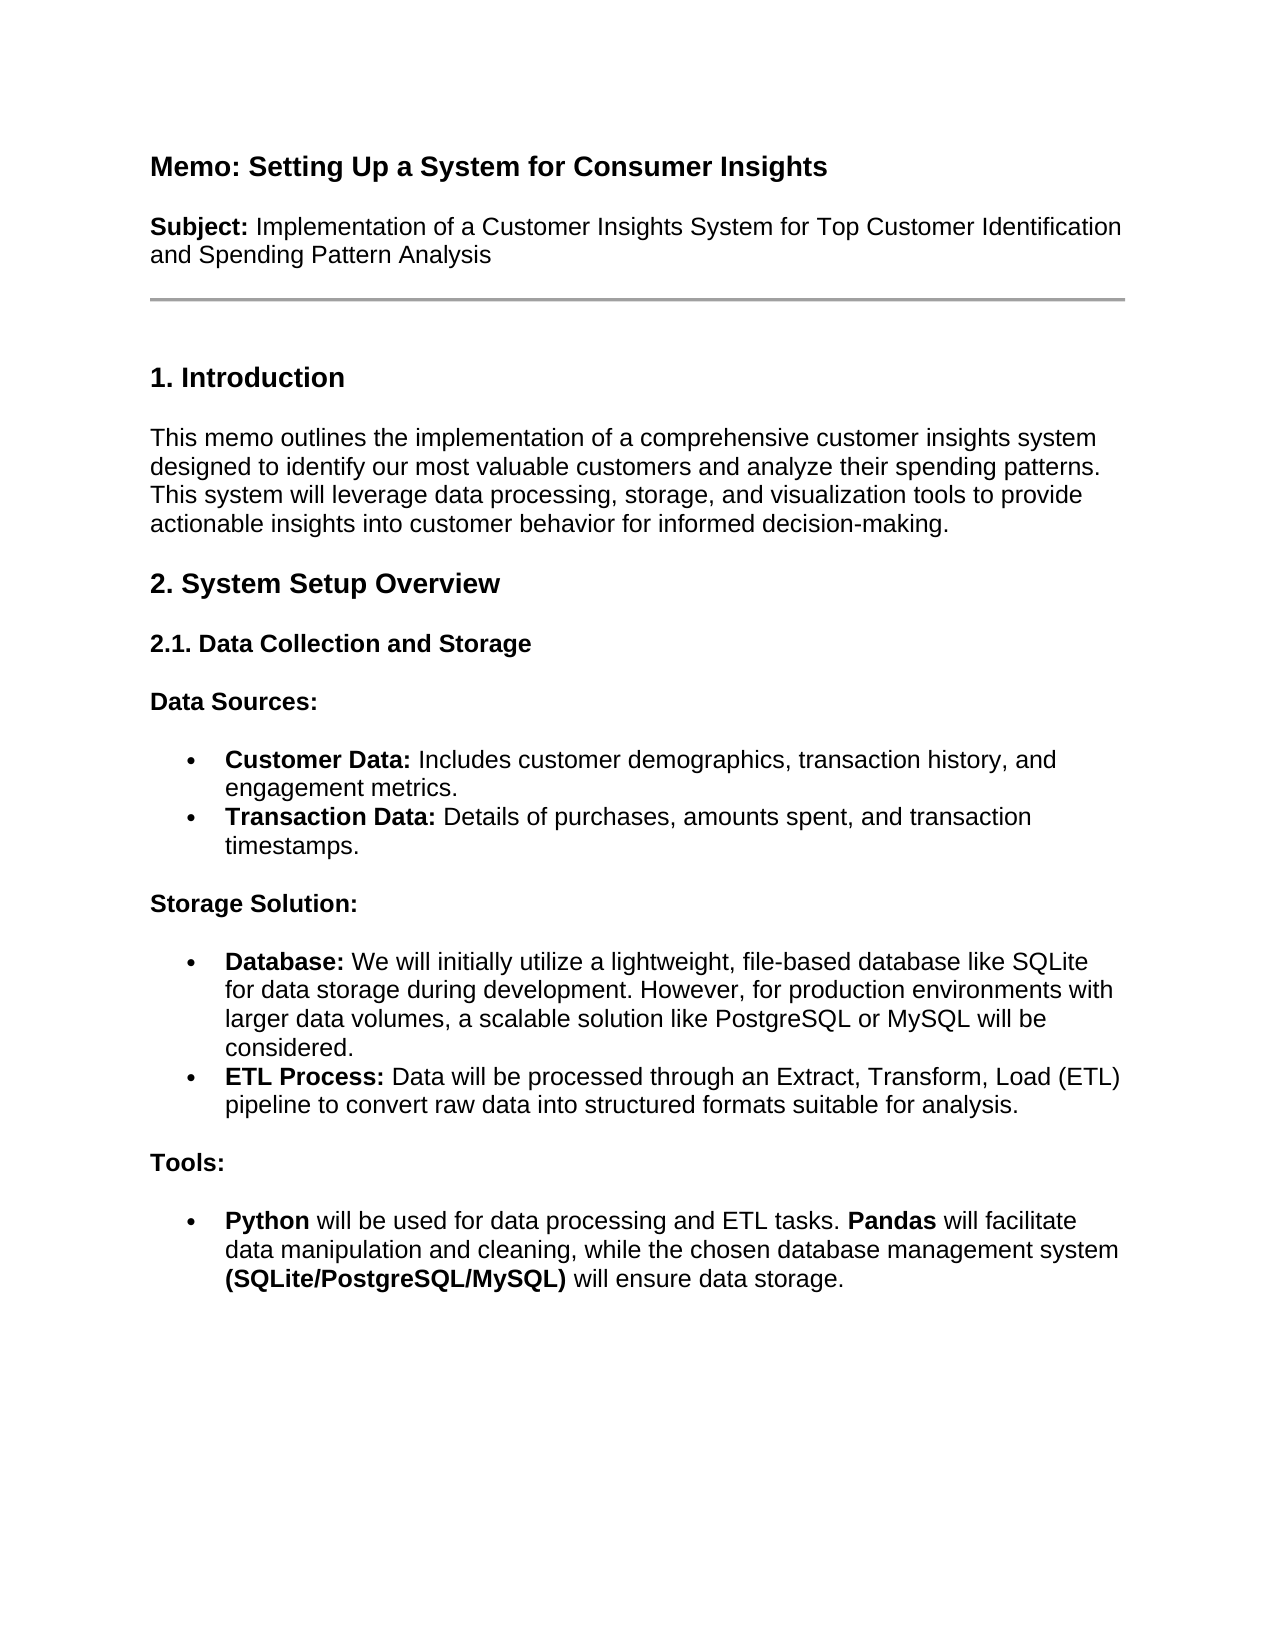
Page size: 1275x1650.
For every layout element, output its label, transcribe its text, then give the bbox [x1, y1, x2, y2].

list ETL Process: Data will be processed through an Extract, Transform, Load (ETL) pipeline to convert raw data into structured formats suitable for analysis. [187, 1062, 1125, 1119]
text Tools: [150, 1148, 1125, 1177]
text Subject: Implementation of a Customer Insights System for Top Customer Identification and Spending Pattern Analysis [150, 212, 1125, 269]
text This memo outlines the implementation of a comprehensive customer insights system designed to identify our most valuable customers and analyze their spending patterns. This system will leverage data processing, storage, and visualization tools to provide actionable insights into customer behavior for informed decision-making. [150, 423, 1125, 538]
list Customer Data: Includes customer demographics, transaction history, and engagement metrics. [187, 744, 1125, 802]
text 2.1. Data Collection and Storage [150, 629, 1125, 657]
list Database: We will initially utilize a lightweight, file-based database like SQLite for data storage during development. However, for production environments with larger data volumes, a scalable solution like PostgreSQL or MySQL will be considered. [187, 947, 1125, 1062]
text Data Sources: [150, 687, 1125, 715]
text Storage Solution: [150, 889, 1125, 917]
text 1. Introduction [150, 361, 1125, 394]
text 2. System Setup Overview [150, 567, 1125, 599]
text Memo: Setting Up a System for Consumer Insights [150, 150, 1125, 182]
list Transaction Data: Details of purchases, amounts spent, and transaction timestamps. [187, 802, 1125, 859]
list Python will be used for data processing and ETL tasks. Pandas will facilitate data manipulation and cleaning, while the chosen database management system (SQLite/PostgreSQL/MySQL) will ensure data storage. [187, 1206, 1125, 1292]
